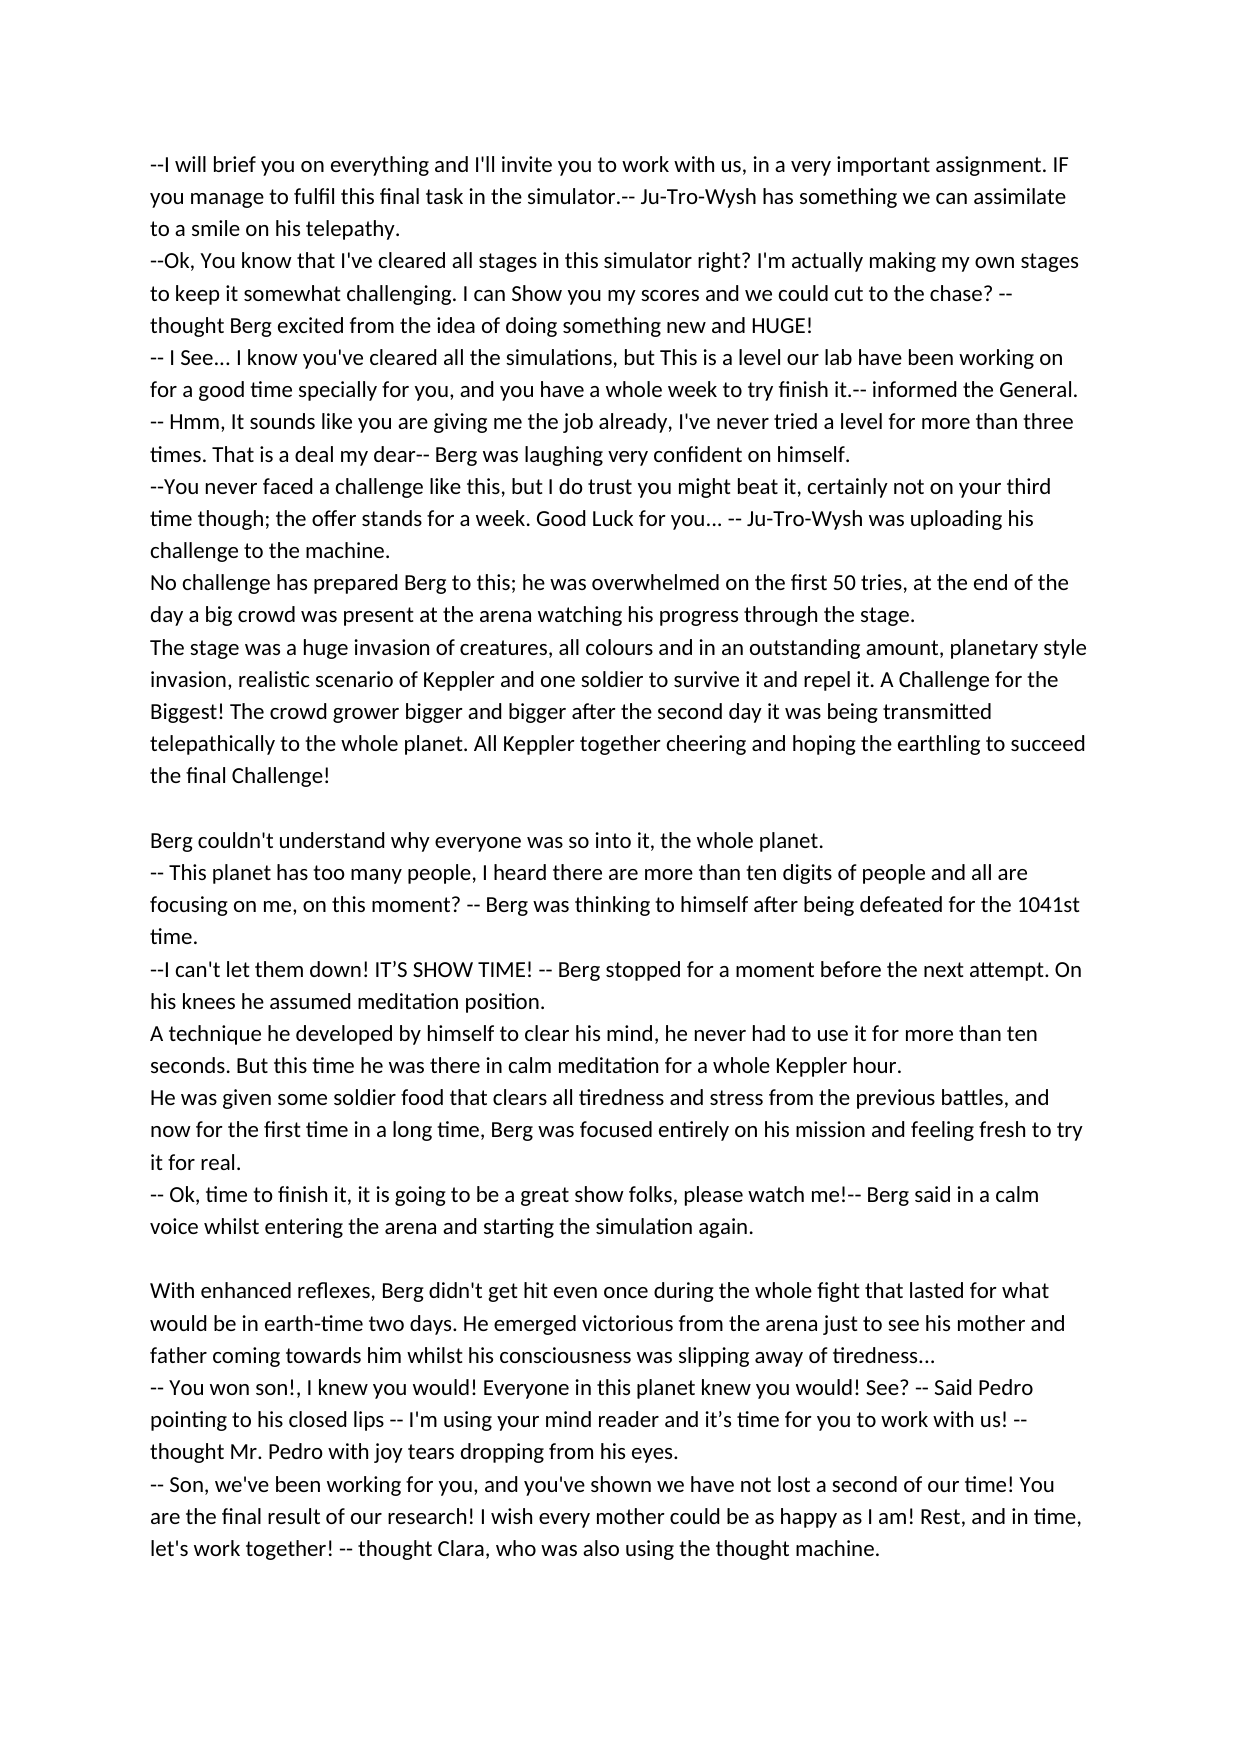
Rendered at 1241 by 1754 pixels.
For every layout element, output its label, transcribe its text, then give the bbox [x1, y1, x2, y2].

text --I will brief you on everything and I'll invite you to work with us, in a very important assignment. IF you manage to fulfil this final task in the simulator.-- Ju-Tro-Wysh has something we can assimilate to a smile on his telepathy. --Ok, You know that I've cleared all stages in this simulator right? I'm actually making my own stages to keep it somewhat challenging. I can Show you my scores and we could cut to the chase? -- thought Berg excited from the idea of doing something new and HUGE! -- I See... I know you've cleared all the simulations, but This is a level our lab have been working on for a good time specially for you, and you have a whole week to try finish it.-- informed the General. -- Hmm, It sounds like you are giving me the job already, I've never tried a level for more than three times. That is a deal my dear-- Berg was laughing very confident on himself. --You never faced a challenge like this, but I do trust you might beat it, certainly not on your third time though; the offer stands for a week. Good Luck for you... -- Ju-Tro-Wysh was uploading his challenge to the machine. No challenge has prepared Berg to this; he was overwhelmed on the first 50 tries, at the end of the day a big crowd was present at the arena watching his progress through the stage. The stage was a huge invasion of creatures, all colours and in an outstanding amount, planetary style invasion, realistic scenario of Keppler and one soldier to survive it and repel it. A Challenge for the Biggest! The crowd grower bigger and bigger after the second day it was being transmitted telepathically to the whole planet. All Keppler together cheering and hoping the earthling to succeed the final Challenge! Berg couldn't understand why everyone was so into it, the whole planet. -- This planet has too many people, I heard there are more than ten digits of people and all are focusing on me, on this moment? -- Berg was thinking to himself after being defeated for the 1041st time. --I can't let them down! IT’S SHOW TIME! -- Berg stopped for a moment before the next attempt. On his knees he assumed meditation position. A technique he developed by himself to clear his mind, he never had to use it for more than ten seconds. But this time he was there in calm meditation for a whole Keppler hour. He was given some soldier food that clears all tiredness and stress from the previous battles, and now for the first time in a long time, Berg was focused entirely on his mission and feeling fresh to try it for real. -- Ok, time to finish it, it is going to be a great show folks, please watch me!-- Berg said in a calm voice whilst entering the arena and starting the simulation again. With enhanced reflexes, Berg didn't get hit even once during the whole fight that lasted for what would be in earth-time two days. He emerged victorious from the arena just to see his mother and father coming towards him whilst his consciousness was slipping away of tiredness... -- You won son!, I knew you would! Everyone in this planet knew you would! See? -- Said Pedro pointing to his closed lips -- I'm using your mind reader and it’s time for you to work with us! -- thought Mr. Pedro with joy tears dropping from his eyes. -- Son, we've been working for you, and you've shown we have not lost a second of our time! You are the final result of our research! I wish every mother could be as happy as I am! Rest, and in time, let's work together! -- thought Clara, who was also using the thought machine. [150, 150, 1090, 1562]
